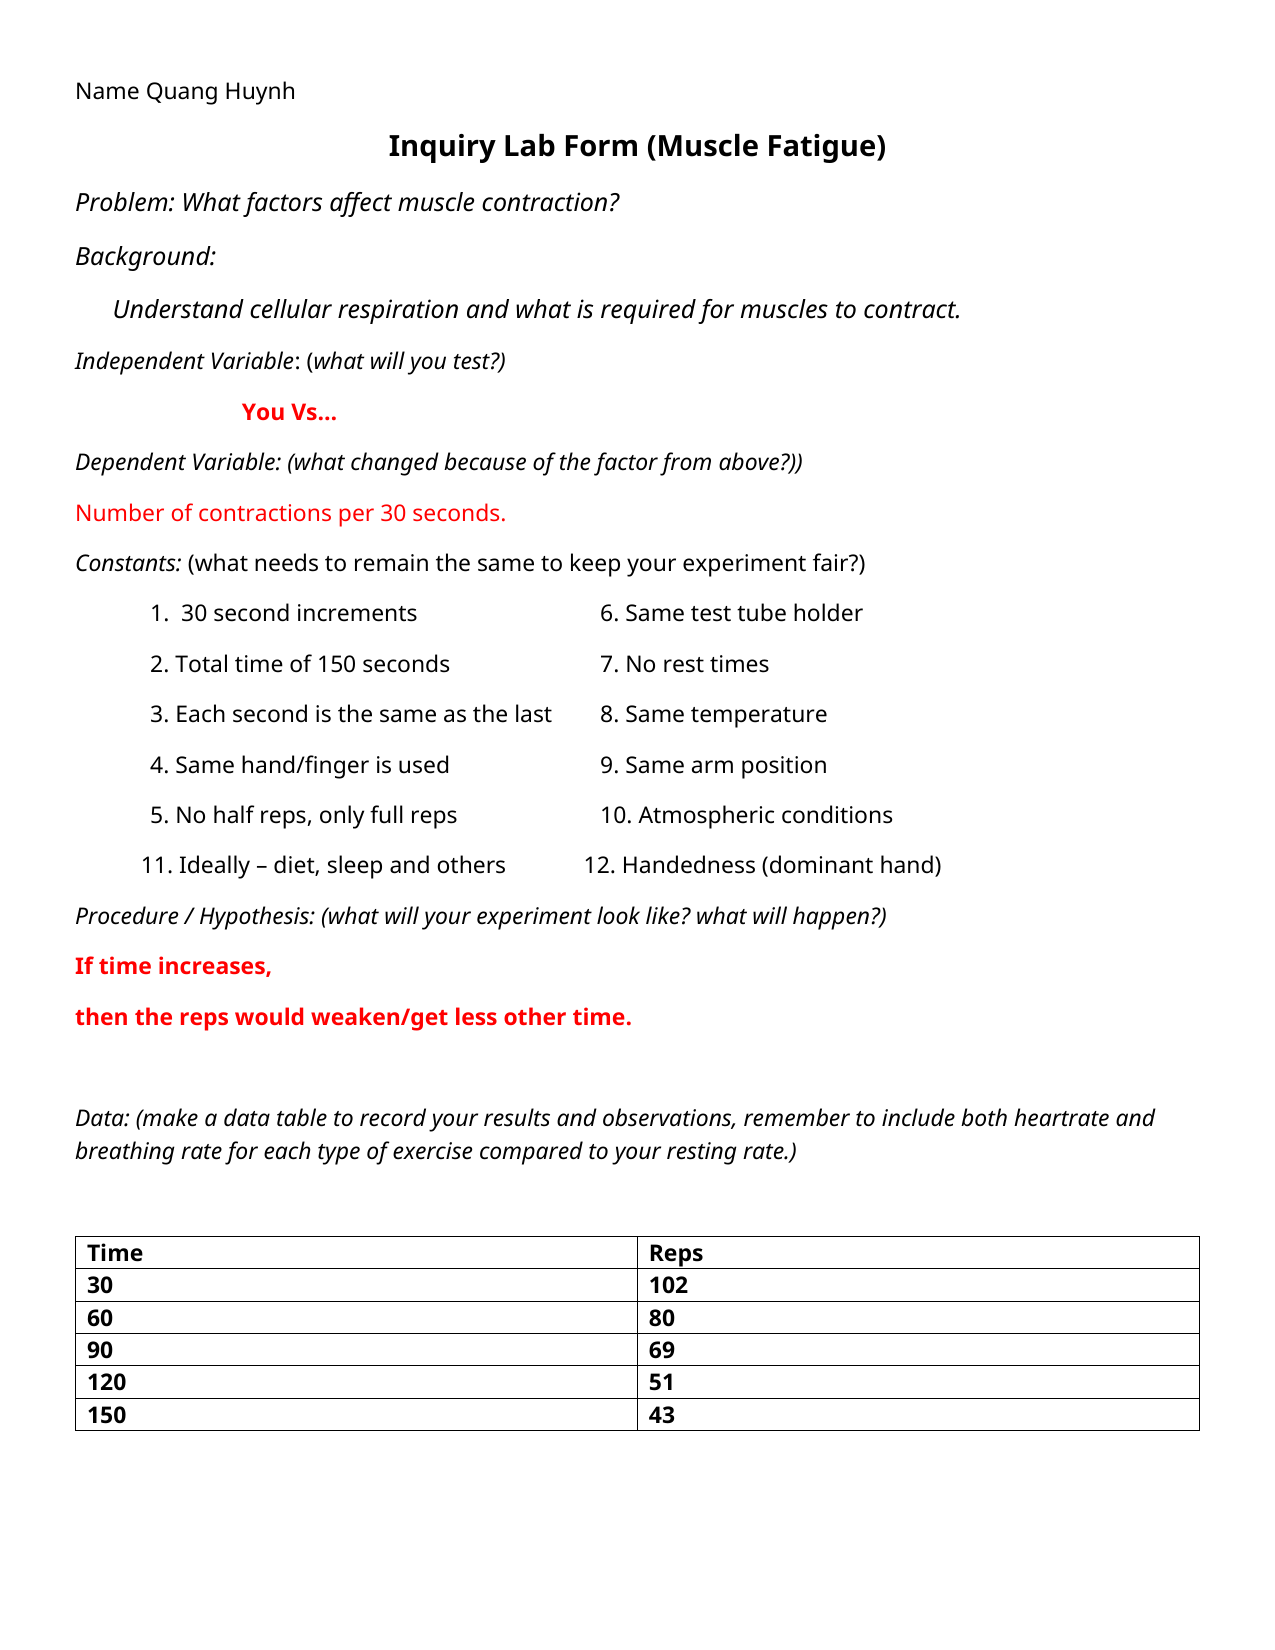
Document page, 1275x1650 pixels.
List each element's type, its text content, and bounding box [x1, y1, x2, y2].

text If time increases, [75, 950, 1200, 981]
table_cell 51 [638, 1366, 1199, 1397]
table_cell 90 [76, 1334, 637, 1365]
table_cell 102 [638, 1269, 1199, 1301]
table_cell 150 [76, 1399, 637, 1430]
text 1. 30 second increments 6. Same test tube holder [75, 597, 1200, 628]
text Data: (make a data table to record your results and observations, remember to include both heartrate and breathing rate for each type of exercise compared to your resting rate.) [75, 1101, 1200, 1166]
text Name Quang Huynh [75, 75, 1200, 106]
table_cell 80 [638, 1302, 1199, 1333]
text 3. Each second is the same as the last 8. Same temperature [75, 698, 1200, 729]
text Number of contractions per 30 seconds. [75, 496, 1200, 528]
text Constants: (what needs to remain the same to keep your experiment fair?) [75, 547, 1200, 578]
text Understand cellular respiration and what is required for muscles to contract. [112, 292, 1200, 326]
text Procedure / Hypothesis: (what will your experiment look like? what will happen?) [75, 900, 1200, 931]
text Inquiry Lab Form (Muscle Fatigue) [75, 125, 1200, 165]
text Independent Variable: (what will you test?) [75, 345, 1200, 376]
text 4. Same hand/finger is used 9. Same arm position [75, 748, 1200, 780]
text Dependent Variable: (what changed because of the factor from above?)) [75, 446, 1200, 477]
table_cell 120 [76, 1366, 637, 1397]
text 5. No half reps, only full reps 10. Atmospheric conditions [75, 799, 1200, 830]
table_cell 69 [638, 1334, 1199, 1365]
text You Vs… [75, 396, 1200, 427]
table_header Time [76, 1237, 637, 1268]
text Background: [75, 238, 1200, 272]
text 11. Ideally – diet, sleep and others 12. Handedness (dominant hand) [75, 849, 1200, 881]
text then the reps would weaken/get less other time. [75, 1001, 1200, 1032]
table_cell 60 [76, 1302, 637, 1333]
table_cell 30 [76, 1269, 637, 1301]
table_cell 43 [638, 1399, 1199, 1430]
table_header Reps [638, 1237, 1199, 1268]
text 2. Total time of 150 seconds 7. No rest times [75, 648, 1200, 679]
text Problem: What factors affect muscle contraction? [75, 185, 1200, 219]
